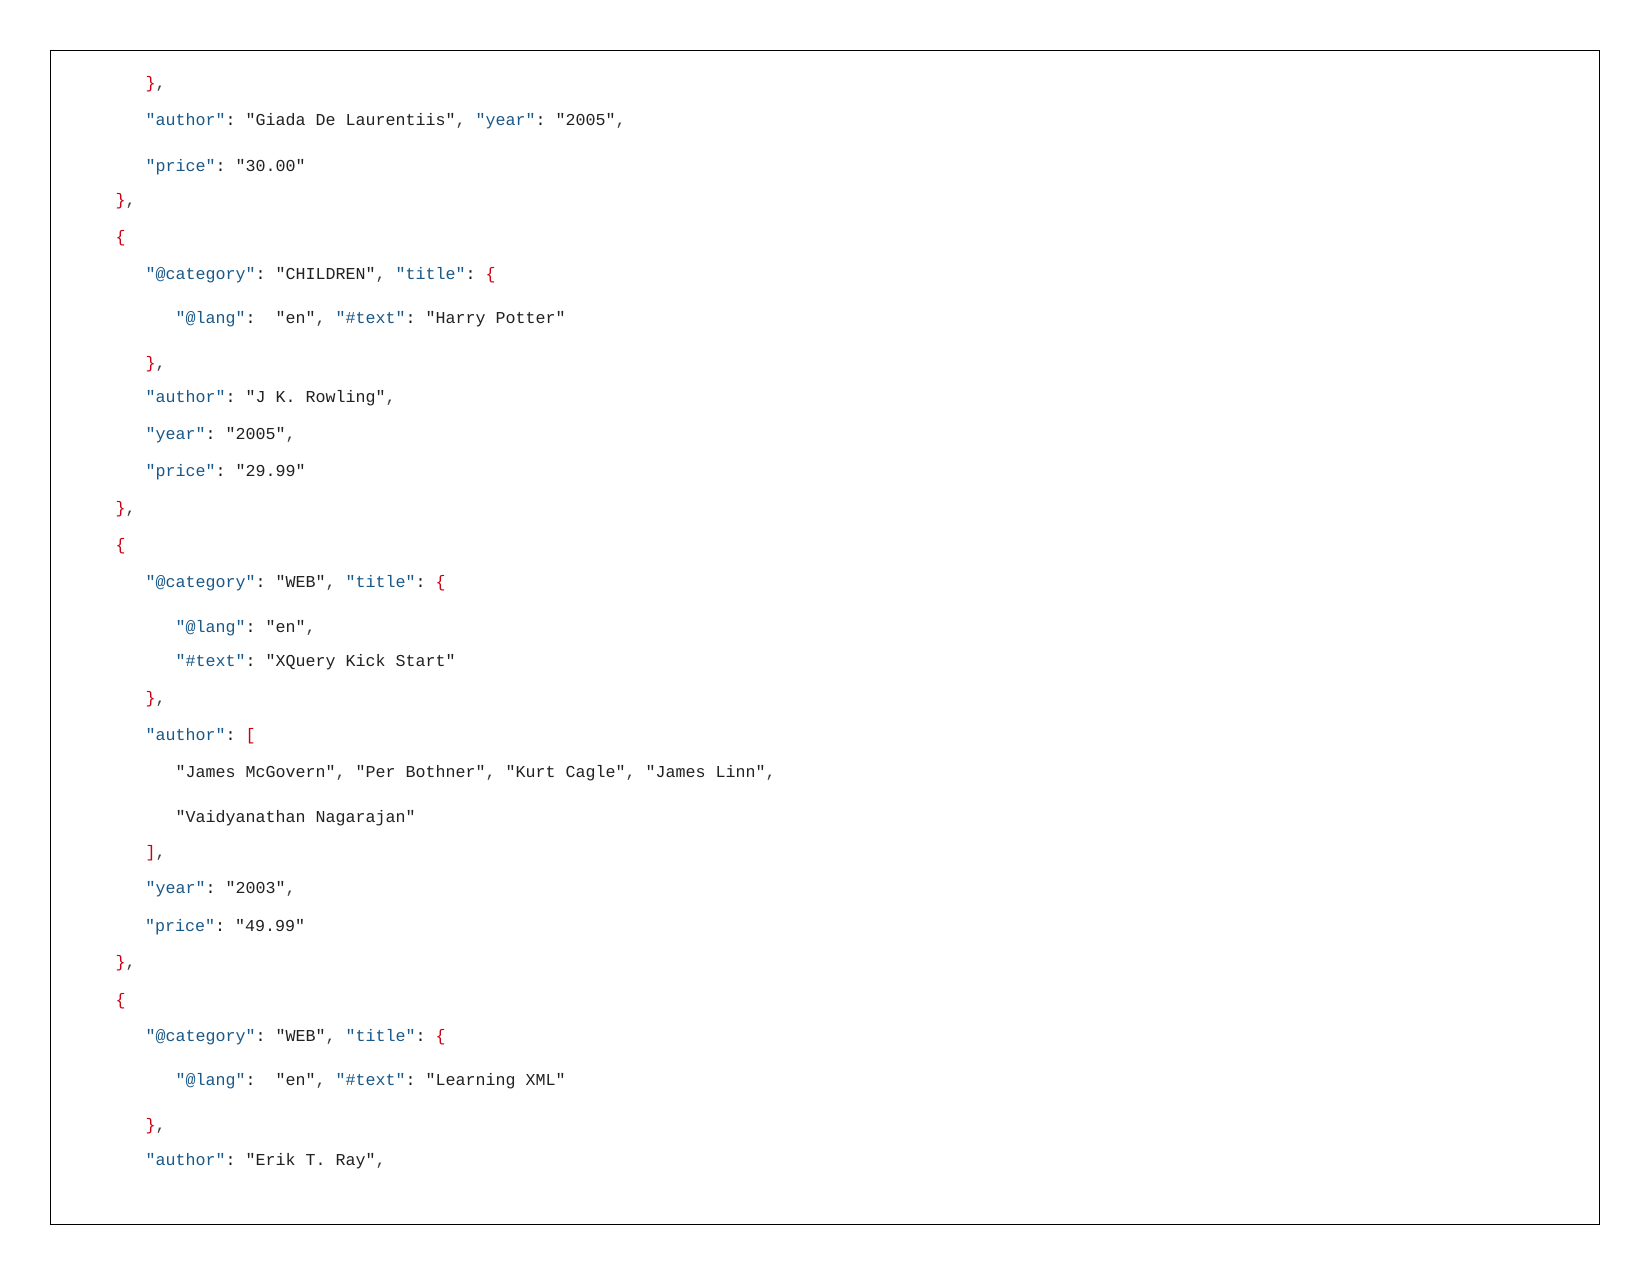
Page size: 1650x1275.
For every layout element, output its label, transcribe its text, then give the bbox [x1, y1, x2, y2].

text { [115, 537, 1575, 555]
text "year": "2003", [145, 880, 1575, 899]
text "author": "Giada De Laurentiis", "year": "2005", [145, 112, 957, 131]
text "#text": "XQuery Kick Start" [175, 653, 1575, 672]
text "@category": "CHILDREN", "title": { [145, 265, 877, 284]
text "@category": "WEB", "title": { [145, 1028, 827, 1047]
text "author": "Erik T. Ray", [145, 1151, 1575, 1170]
text }, [145, 75, 1575, 94]
text }, [145, 1116, 1575, 1134]
text { [115, 228, 1575, 247]
text "@lang": "en", [175, 617, 1575, 636]
text }, [145, 690, 1575, 709]
text "@lang": "en", "#text": "Harry Potter" [175, 309, 895, 328]
text ], [145, 843, 1575, 862]
text }, [145, 353, 1575, 372]
text "price": "49.99" [75, 917, 1575, 936]
text "price": "29.99" [145, 463, 1575, 481]
text "year": "2005", [145, 426, 1575, 444]
text "price": "30.00" [145, 156, 1575, 175]
text "Vaidyanathan Nagarajan" [175, 808, 1575, 826]
text }, [115, 499, 1575, 518]
text "James McGovern", "Per Bothner", "Kurt Cagle", "James Linn", [175, 764, 837, 783]
text "@lang": "en", "#text": "Learning XML" [175, 1072, 895, 1091]
text { [115, 991, 1575, 1010]
text "author": "J K. Rowling", [145, 389, 1575, 407]
text }, [115, 191, 1575, 210]
text }, [115, 954, 1575, 973]
text "author": [ [145, 727, 1575, 746]
text "@category": "WEB", "title": { [145, 573, 827, 592]
